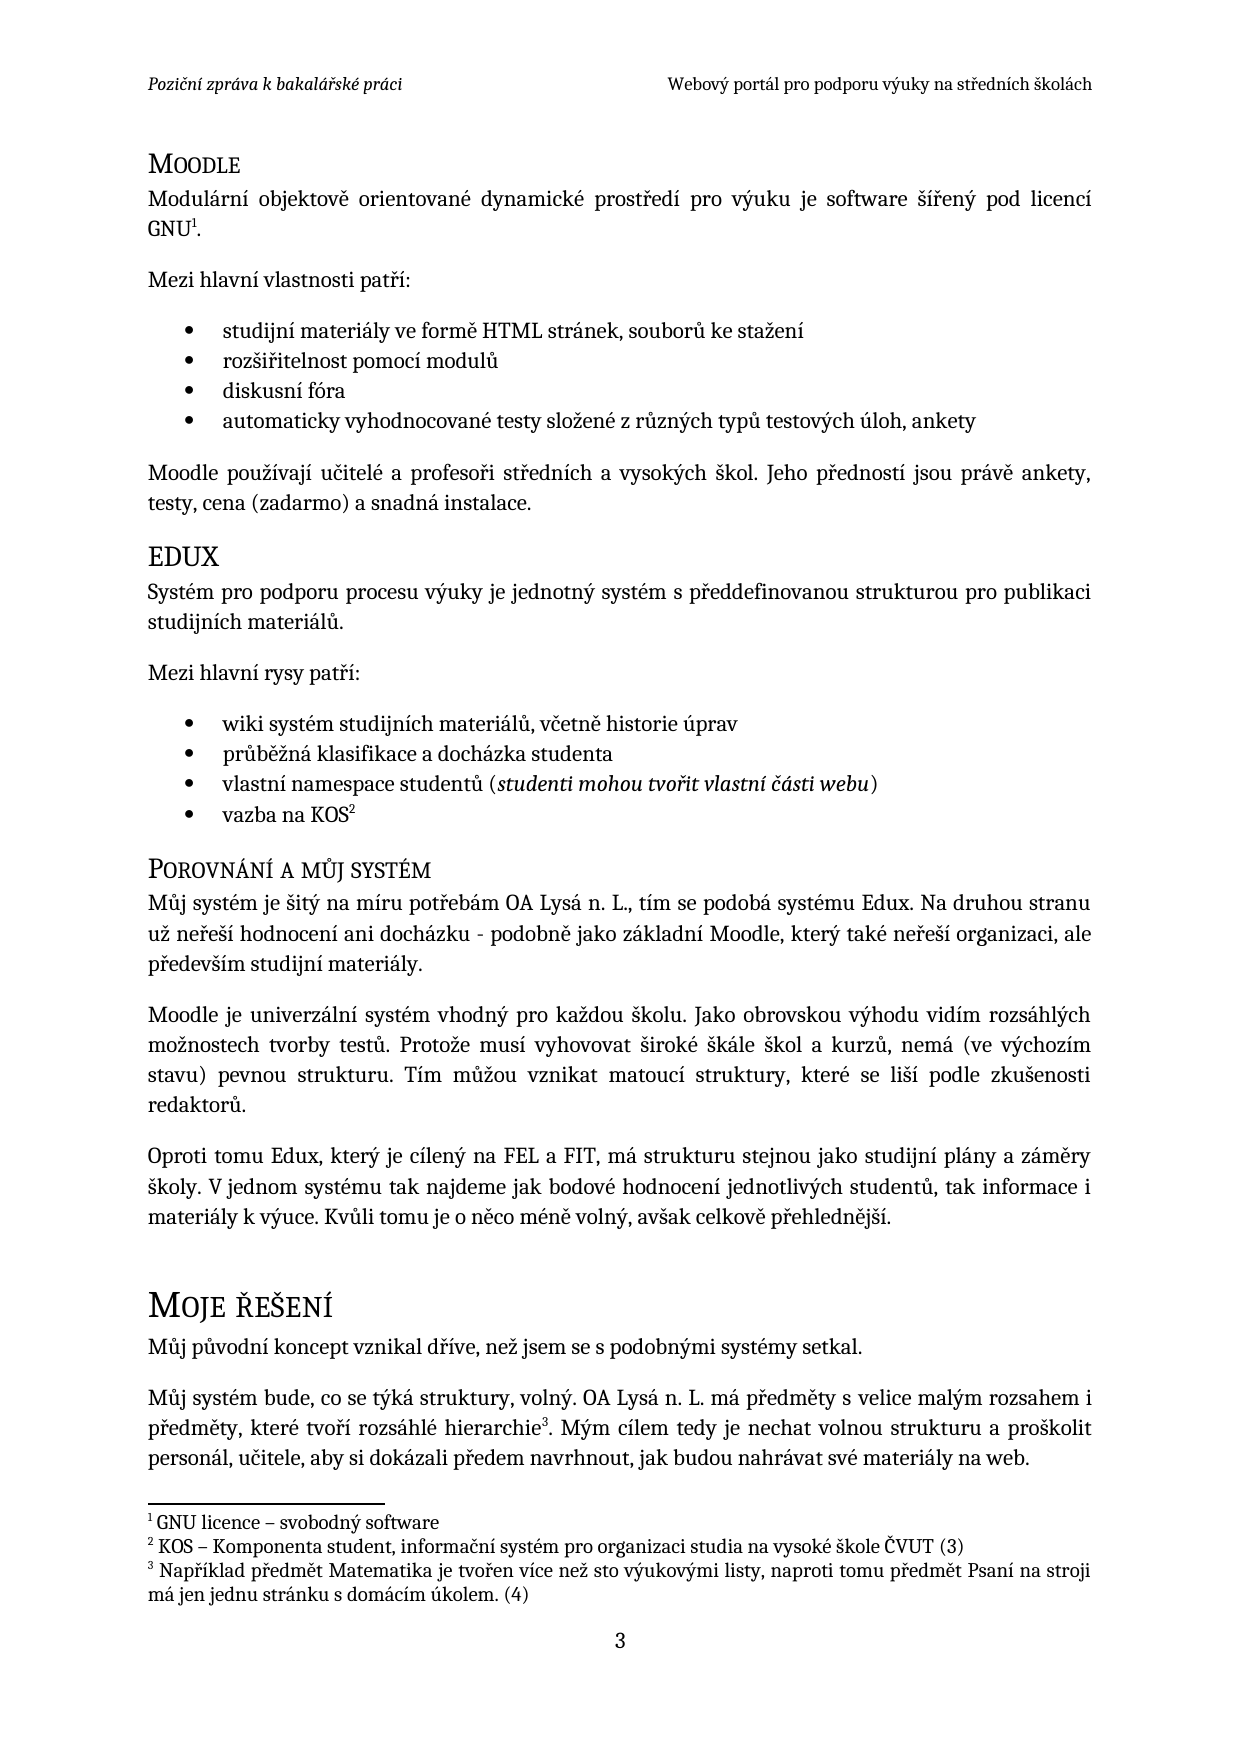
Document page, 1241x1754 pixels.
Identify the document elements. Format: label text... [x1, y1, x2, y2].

subtitle Moodle [148, 148, 1093, 181]
text Mezi hlavní rysy patří: [148, 660, 1093, 686]
subtitle Porovnání a můj systém [148, 852, 1093, 886]
list rozšiřitelnost pomocí modulů [185, 348, 1093, 374]
list vazba na KOS [185, 801, 1093, 828]
list automaticky vyhodnocované testy složené z různých typů testových úloh, ankety [185, 408, 1093, 435]
text Modulární objektově orientované dynamické prostředí pro výuku je software šířený pod licencí GNU. [148, 185, 1093, 242]
text Oproti tomu Edux, který je cílený na FEL a FIT, má strukturu stejnou jako studijní plány a záměry školy. V jednom systému tak najdeme jak bodové hodnocení jednotlivých studentů, tak informace i materiály k výuce. Kvůli tomu je o něco méně volný, avšak celkově přehlednější. [148, 1143, 1093, 1230]
text Systém pro podporu procesu výuky je jednotný systém s předdefinovanou strukturou pro publikaci studijních materiálů. [148, 578, 1093, 635]
subtitle Moje řešení [148, 1284, 1093, 1327]
list průběžná klasifikace a docházka studenta [185, 741, 1093, 767]
text Můj původní koncept vznikal dříve, než jsem se s podobnými systémy setkal. [148, 1333, 1093, 1360]
subtitle EDUX [148, 541, 1093, 574]
text Moodle používají učitelé a profesoři středních a vysokých škol. Jeho předností jsou právě ankety, testy, cena (zadarmo) a snadná instalace. [148, 459, 1093, 516]
text Mezi hlavní vlastnosti patří: [148, 267, 1093, 293]
text Moodle je univerzální systém vhodný pro každou školu. Jako obrovskou výhodu vidím rozsáhlých možnostech tvorby testů. Protože musí vyhovovat široké škále škol a kurzů, nemá (ve výchozím stavu) pevnou strukturu. Tím můžou vznikat matoucí struktury, které se liší podle zkušenosti redaktorů. [148, 1002, 1093, 1119]
text Můj systém bude, co se týká struktury, volný. OA Lysá n. L. má předměty s velice malým rozsahem i předměty, které tvoří rozsáhlé hierarchie. Mým cílem tedy je nechat volnou strukturu a proškolit personál, učitele, aby si dokázali předem navrhnout, jak budou nahrávat své materiály na web. [148, 1384, 1093, 1471]
list wiki systém studijních materiálů, včetně historie úprav [185, 711, 1093, 737]
list vlastní namespace studentů (studenti mohou tvořit vlastní části webu) [185, 771, 1093, 797]
list diskusní fóra [185, 378, 1093, 404]
list studijní materiály ve formě HTML stránek, souborů ke stažení [185, 318, 1093, 344]
text Můj systém je šitý na míru potřebám OA Lysá n. L., tím se podobá systému Edux. Na druhou stranu už neřeší hodnocení ani docházku - podobně jako základní Moodle, který také neřeší organizaci, ale především studijní materiály. [148, 890, 1093, 977]
